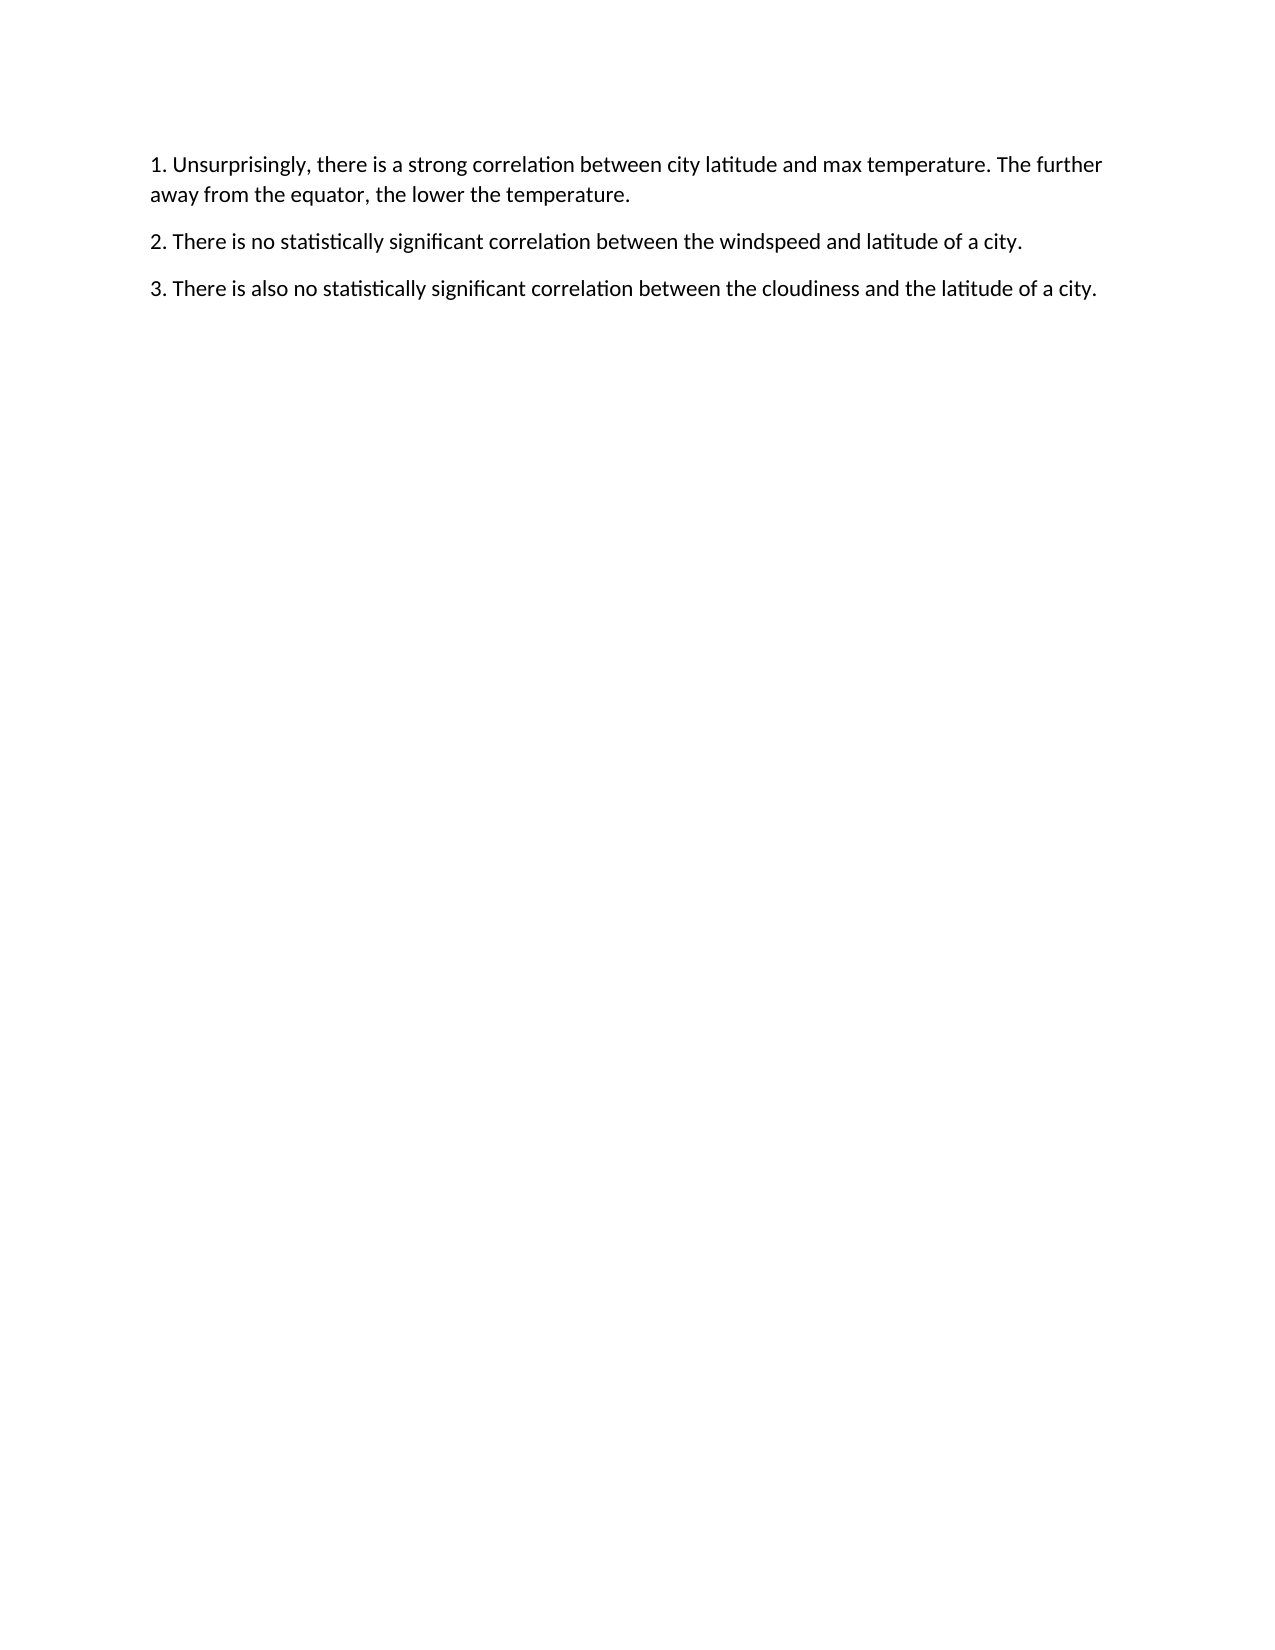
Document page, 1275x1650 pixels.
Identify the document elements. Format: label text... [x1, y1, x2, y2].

text 1. Unsurprisingly, there is a strong correlation between city latitude and max temperature. The further away from the equator, the lower the temperature. [150, 150, 1125, 208]
text 2. There is no statistically significant correlation between the windspeed and latitude of a city. [150, 227, 1125, 255]
text 3. There is also no statistically significant correlation between the cloudiness and the latitude of a city. [150, 274, 1125, 302]
